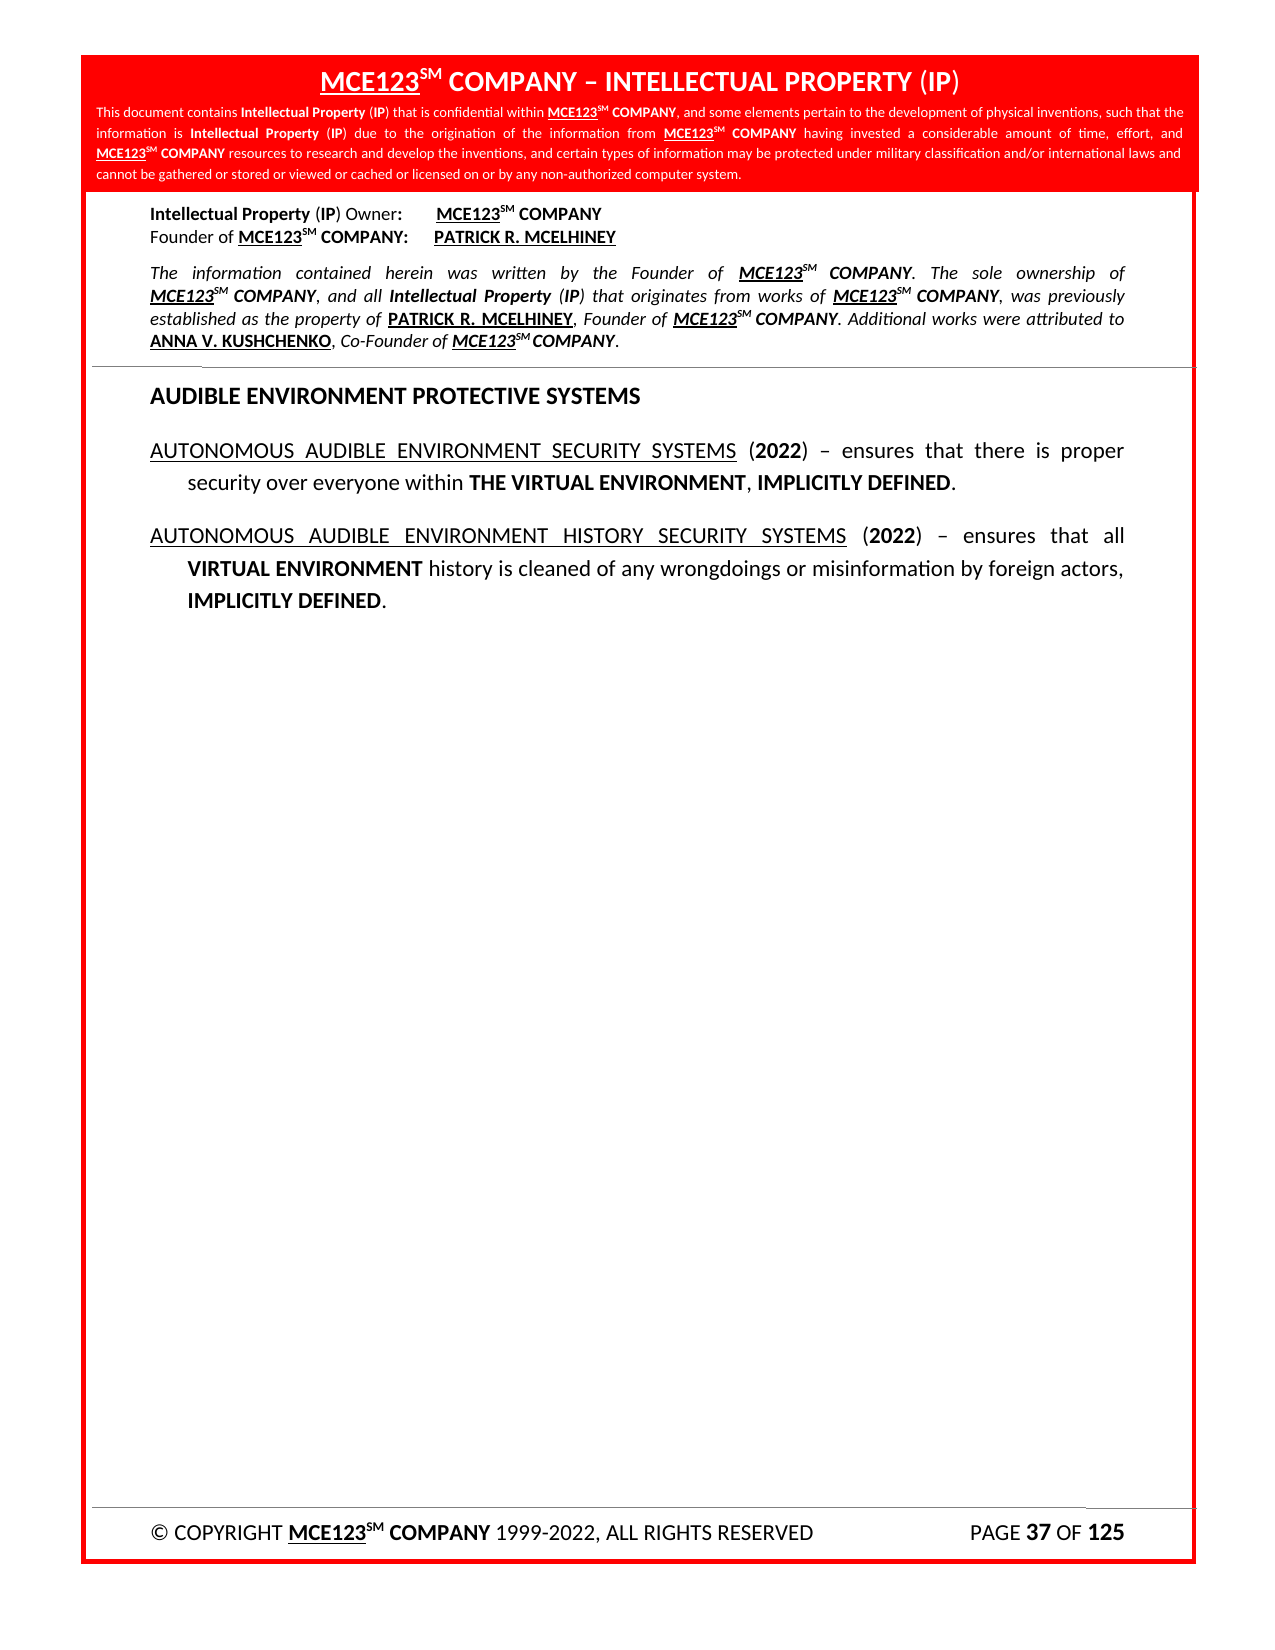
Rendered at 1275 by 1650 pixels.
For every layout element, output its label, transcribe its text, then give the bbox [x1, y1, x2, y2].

text AUTONOMOUS AUDIBLE ENVIRONMENT SECURITY SYSTEMS (2022) – ensures that there is proper security over everyone within THE VIRTUAL ENVIRONMENT, IMPLICITLY DEFINED. [150, 436, 1125, 497]
text AUDIBLE ENVIRONMENT PROTECTIVE SYSTEMS [150, 381, 1125, 411]
text AUTONOMOUS AUDIBLE ENVIRONMENT HISTORY SECURITY SYSTEMS (2022) – ensures that all VIRTUAL ENVIRONMENT history is cleaned of any wrongdoings or misinformation by foreign actors, IMPLICITLY DEFINED. [150, 522, 1125, 614]
